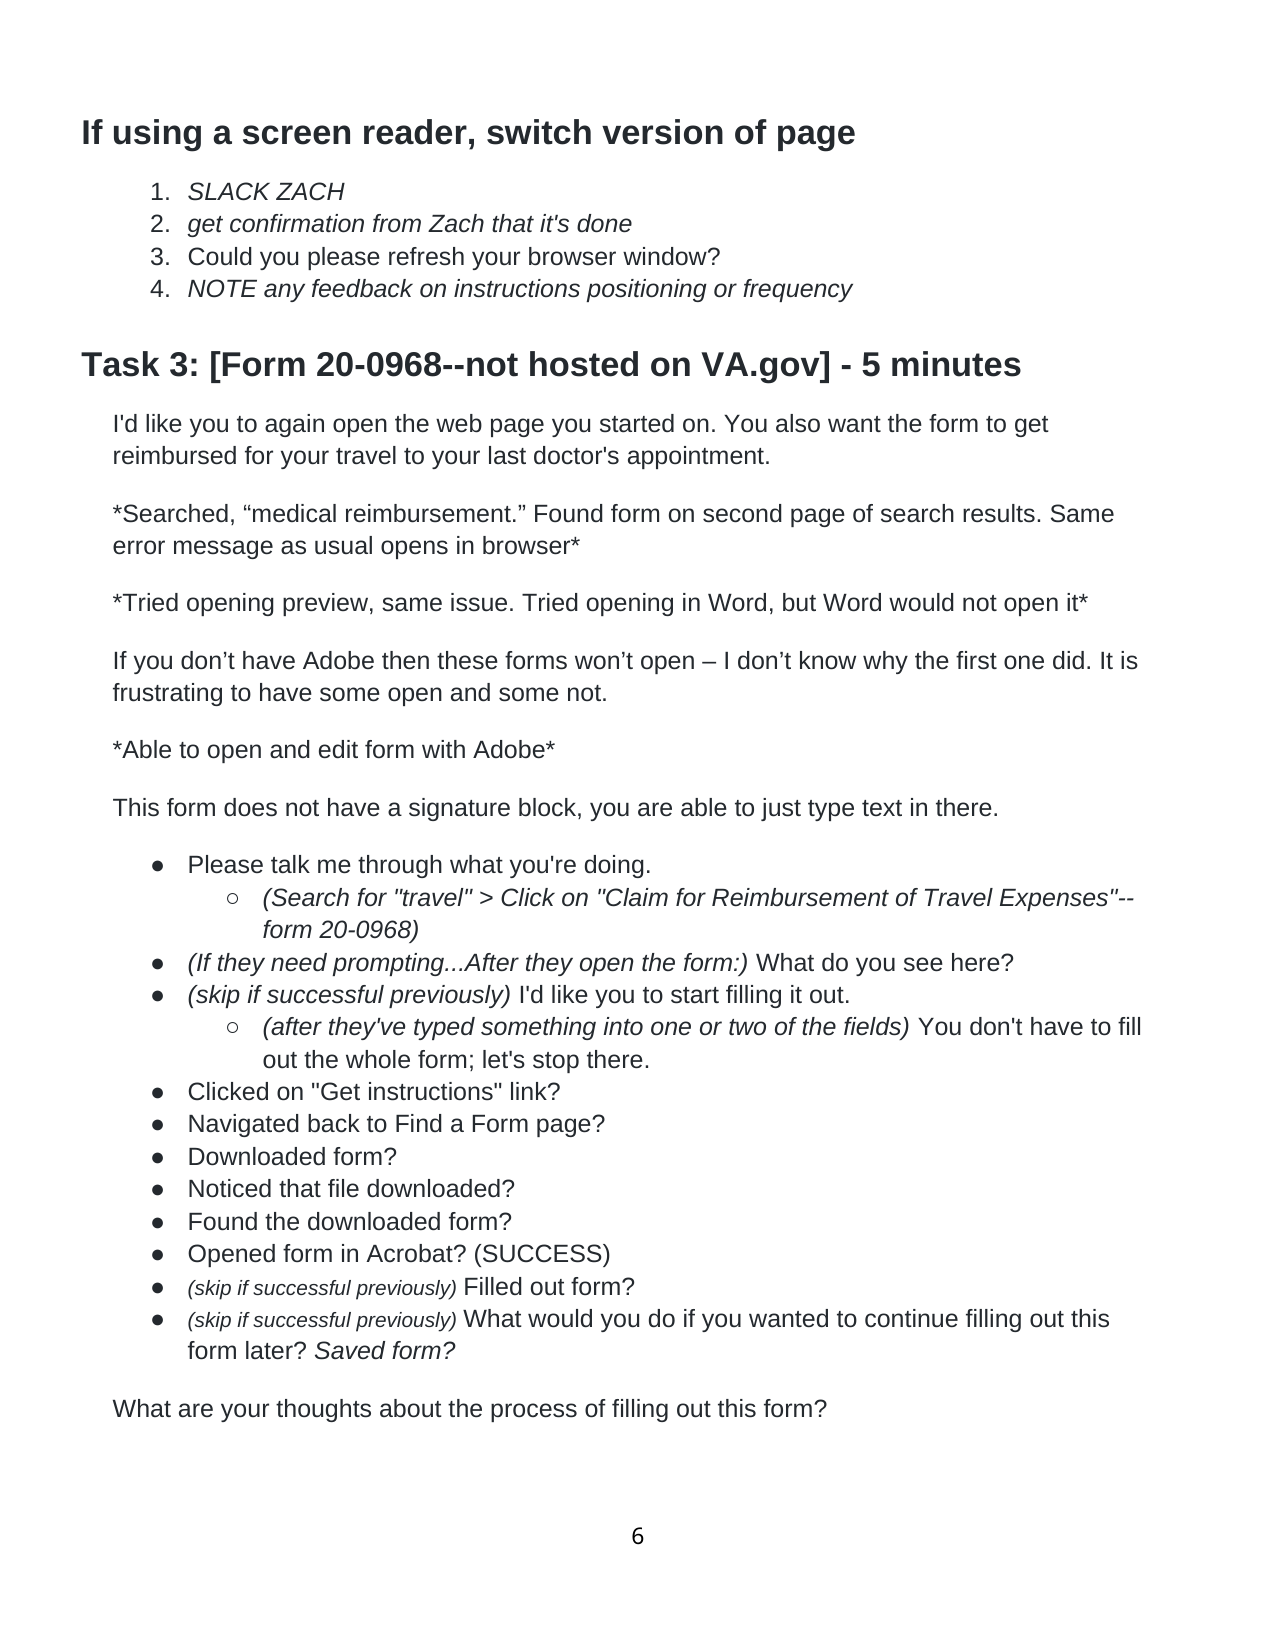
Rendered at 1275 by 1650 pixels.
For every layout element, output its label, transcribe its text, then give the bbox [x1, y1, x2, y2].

text *Searched, “medical reimbursement.” Found form on second page of search results. Same error message as usual opens in browser* [112, 498, 1162, 560]
subtitle If using a screen reader, switch version of page [81, 112, 1162, 152]
list (skip if successful previously) What would you do if you wanted to continue filling out this form later? Saved form? [150, 1304, 1162, 1365]
text What are your thoughts about the process of filling out this form? [112, 1394, 1162, 1422]
text *Tried opening preview, same issue. Tried opening in Word, but Word would not open it* [112, 588, 1162, 617]
list Found the downloaded form? [150, 1207, 1162, 1235]
list (skip if successful previously) I'd like you to start filling it out. [518, 980, 1162, 1009]
subtitle Task 3: [Form 20-0968--not hosted on VA.gov] - 5 minutes [81, 344, 1162, 384]
text If you don’t have Adobe then these forms won’t open – I don’t know why the first one did. It is frustrating to have some open and some not. [112, 646, 1162, 707]
list Downloaded form? [150, 1142, 1162, 1171]
list get confirmation from Zach that it's done [150, 209, 1162, 238]
list SLACK ZACH [150, 177, 1162, 206]
list Navigated back to Find a Form page? [150, 1109, 1162, 1138]
text I'd like you to again open the web page you started on. You also want the form to get reimbursed for your travel to your last doctor's appointment. [112, 409, 1162, 470]
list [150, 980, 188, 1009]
list Clicked on "Get instructions" link? [150, 1077, 1162, 1106]
list (after they've typed something into one or two of the fields) You don't have to fill out the whole form; let's stop there. [225, 1012, 1162, 1073]
list (If they need prompting...After they open the form:) What do you see here? [150, 947, 1162, 976]
list NOTE any feedback on instructions positioning or frequency [150, 274, 1162, 303]
list Noticed that file downloaded? [150, 1174, 1162, 1203]
list Please talk me through what you're doing. [150, 850, 1162, 879]
list Could you please refresh your browser window? [150, 242, 1162, 271]
text This form does not have a signature block, you are able to just type text in there. [112, 793, 1162, 822]
text *Able to open and edit form with Adobe* [112, 736, 1162, 764]
list Opened form in Acrobat? (SUCCESS) [150, 1239, 1162, 1268]
list (skip if successful previously) Filled out form? [150, 1271, 1162, 1300]
list (Search for "travel" > Click on "Claim for Reimbursement of Travel Expenses"--form 20-0968) [225, 883, 1162, 944]
